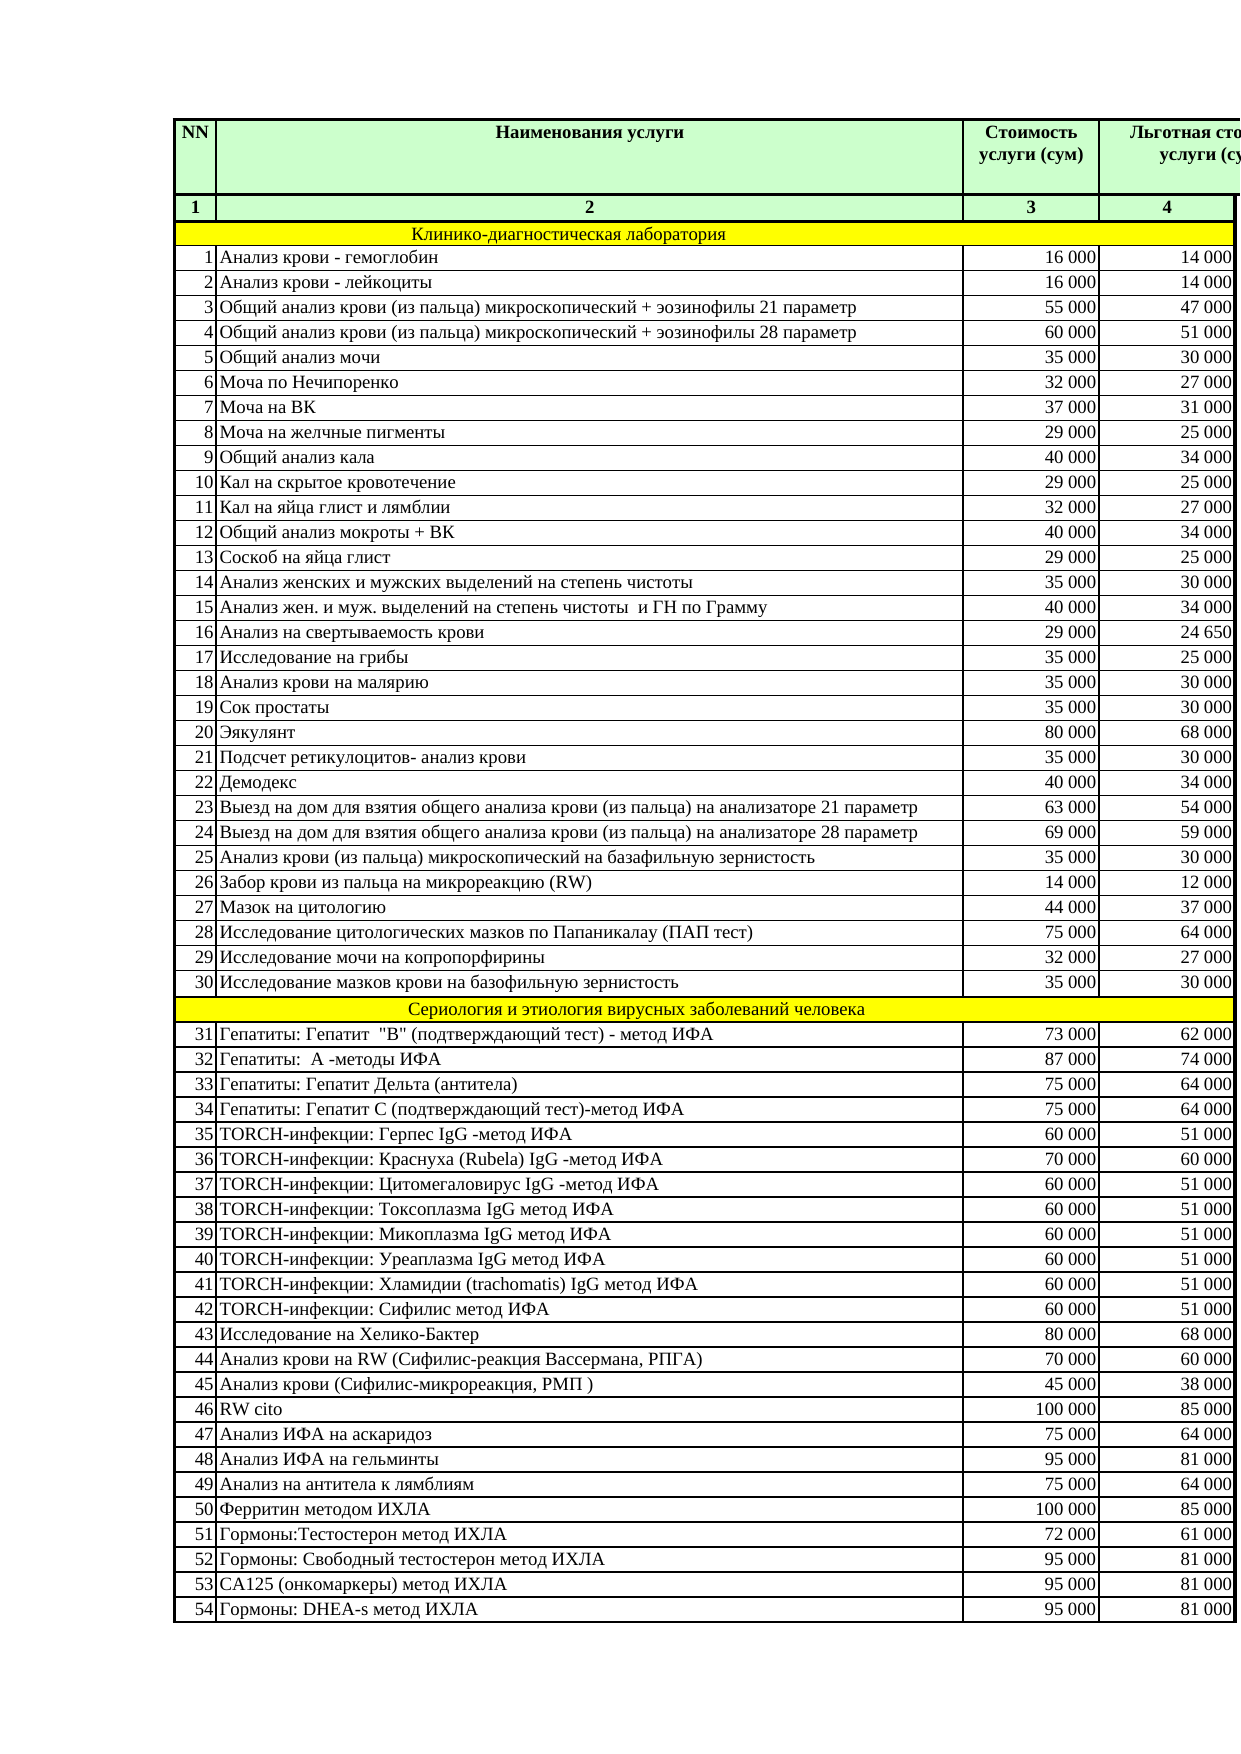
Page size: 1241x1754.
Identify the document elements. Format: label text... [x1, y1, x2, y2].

table_cell 45 000 [964, 1373, 1098, 1396]
table_cell Анализ женских и мужских выделений на степень чистоты [217, 571, 962, 595]
table_cell 32 000 [964, 496, 1098, 520]
table_cell 39 [176, 1223, 215, 1246]
table_cell 31 [176, 1023, 215, 1046]
table_cell 25 [176, 846, 215, 870]
table_cell Общий анализ крови (из пальца) микроскопический + эозинофилы 21 параметр [217, 296, 962, 320]
table_cell 32 000 [964, 371, 1098, 395]
table_cell 27 [176, 896, 215, 920]
table_cell 21 [176, 746, 215, 770]
table_cell 24 650 [1100, 621, 1233, 645]
table_cell 64 000 [1100, 1073, 1233, 1096]
table_cell 46 [176, 1398, 215, 1421]
table_cell 30 000 [1100, 746, 1233, 770]
table_cell Гепатиты: Гепатит "В" (подтверждающий тест) - метод ИФА [217, 1023, 962, 1046]
table_cell 73 000 [964, 1023, 1098, 1046]
table_cell 100 000 [964, 1398, 1098, 1421]
table_cell 60 000 [964, 1223, 1098, 1246]
table_cell 45 [176, 1373, 215, 1396]
table_cell 8 [176, 421, 215, 445]
table_cell 70 000 [964, 1348, 1098, 1371]
table_cell 37 [176, 1173, 215, 1196]
table_cell 36 [176, 1148, 215, 1171]
table_cell 81 000 [1100, 1573, 1233, 1596]
table_cell 51 000 [1100, 1123, 1233, 1146]
table_cell 2 [217, 196, 962, 220]
table_cell 60 000 [964, 1248, 1098, 1271]
table_cell 95 000 [964, 1598, 1098, 1621]
table_cell 51 000 [1100, 1298, 1233, 1321]
table_cell 80 000 [964, 1323, 1098, 1346]
table_cell 64 000 [1100, 1473, 1233, 1496]
table_cell Анализ крови на RW (Сифилис-реакция Вассермана, РПГА) [217, 1348, 962, 1371]
table_cell 25 000 [1100, 546, 1233, 570]
table_cell 13 [176, 546, 215, 570]
table_cell 81 000 [1100, 1548, 1233, 1571]
table_cell Кал на скрытое кровотечение [217, 471, 962, 495]
table_cell 35 000 [964, 646, 1098, 670]
table_cell 80 000 [964, 721, 1098, 745]
table_cell 51 000 [1100, 1198, 1233, 1221]
table_cell Общий анализ мочи [217, 346, 962, 370]
table_cell Демодекс [217, 771, 962, 795]
table_cell 38 [176, 1198, 215, 1221]
table_header Стоимость услуги (сум) [964, 121, 1098, 193]
table_cell TORCH-инфекции: Микоплазма IgG метод ИФА [217, 1223, 962, 1246]
table_cell Исследование на Хелико-Бактер [217, 1323, 962, 1346]
table_cell TORCH-инфекции: Сифилис метод ИФА [217, 1298, 962, 1321]
table_cell 41 [176, 1273, 215, 1296]
table_cell 35 000 [964, 846, 1098, 870]
table_cell 27 000 [1100, 371, 1233, 395]
table_cell 87 000 [964, 1048, 1098, 1071]
table_cell 25 000 [1100, 646, 1233, 670]
table_cell 81 000 [1100, 1448, 1233, 1471]
table_cell 35 000 [964, 746, 1098, 770]
table_cell 12 000 [1100, 871, 1233, 895]
table_cell Сок простаты [217, 696, 962, 720]
table_cell 9 [176, 446, 215, 470]
table_cell 60 000 [1100, 1348, 1233, 1371]
table_cell [1099, 223, 1233, 245]
table_cell Сериология и этиология вирусных заболеваний человека [176, 998, 1099, 1021]
table_cell 40 000 [964, 521, 1098, 545]
table_cell Подсчет ретикулоцитов- анализ крови [217, 746, 962, 770]
table_cell 55 000 [964, 296, 1098, 320]
table_cell 30 [176, 971, 215, 996]
table_cell Анализ на антитела к лямблиям [217, 1473, 962, 1496]
table_cell 85 000 [1100, 1498, 1233, 1521]
table_cell 3 [964, 196, 1098, 220]
table_cell 75 000 [964, 1073, 1098, 1096]
table_cell 5 [176, 346, 215, 370]
table_cell 27 000 [1100, 496, 1233, 520]
table_cell Гепатиты: Гепатит Дельта (антитела) [217, 1073, 962, 1096]
table_cell Выезд на дом для взятия общего анализа крови (из пальца) на анализаторе 21 параметр [217, 796, 962, 820]
table_cell 75 000 [964, 1473, 1098, 1496]
table_cell 30 000 [1100, 846, 1233, 870]
table_cell TORCH-инфекции: Токсоплазма IgG метод ИФА [217, 1198, 962, 1221]
table_cell 74 000 [1100, 1048, 1233, 1071]
table_cell Анализ крови на малярию [217, 671, 962, 695]
table_cell 34 000 [1100, 596, 1233, 620]
table_cell 16 000 [964, 246, 1098, 270]
table_cell Гепатиты: Гепатит С (подтверждающий тест)-метод ИФА [217, 1098, 962, 1121]
table_cell 30 000 [1100, 346, 1233, 370]
table_cell TORCH-инфекции: Хламидии (trachomatis) IgG метод ИФА [217, 1273, 962, 1296]
table_cell 7 [176, 396, 215, 420]
table_cell 10 [176, 471, 215, 495]
table_cell Моча по Нечипоренко [217, 371, 962, 395]
table_cell Анализ крови (из пальца) микроскопический на базафильную зернистость [217, 846, 962, 870]
table_cell 6 [176, 371, 215, 395]
table_cell 20 [176, 721, 215, 745]
table_cell 31 000 [1100, 396, 1233, 420]
table_cell TORCH-инфекции: Герпес IgG -метод ИФА [217, 1123, 962, 1146]
table_cell 59 000 [1100, 821, 1233, 845]
table_cell Гормоны: Свободный тестостерон метод ИХЛА [217, 1548, 962, 1571]
table_cell 85 000 [1100, 1398, 1233, 1421]
table_cell 14 000 [1100, 246, 1233, 270]
table_cell 60 000 [1100, 1148, 1233, 1171]
table_cell 3 [176, 296, 215, 320]
table_cell 35 000 [964, 971, 1098, 996]
table_header NN [176, 121, 215, 193]
table_cell 72 000 [964, 1523, 1098, 1546]
table_cell Ферритин методом ИХЛА [217, 1498, 962, 1521]
table_cell Анализ крови - лейкоциты [217, 271, 962, 295]
table_cell 68 000 [1100, 721, 1233, 745]
table_cell 25 000 [1100, 421, 1233, 445]
table_header Льготная стоимость услуги (сум)* [1100, 121, 1240, 193]
table_cell 51 000 [1100, 1248, 1233, 1271]
table_cell 34 000 [1100, 446, 1233, 470]
table_cell 30 000 [1100, 696, 1233, 720]
table_cell 75 000 [964, 921, 1098, 945]
table_cell 100 000 [964, 1498, 1098, 1521]
table_cell 38 000 [1100, 1373, 1233, 1396]
table_cell Мазок на цитологию [217, 896, 962, 920]
table_cell 54 [176, 1598, 215, 1621]
table_cell 43 [176, 1323, 215, 1346]
table_cell 22 [176, 771, 215, 795]
table_cell 60 000 [964, 1298, 1098, 1321]
table_cell 37 000 [964, 396, 1098, 420]
table_cell 16 [176, 621, 215, 645]
table_cell Анализ ИФА на гельминты [217, 1448, 962, 1471]
table_cell 35 [176, 1123, 215, 1146]
table_cell 24 [176, 821, 215, 845]
table_cell [963, 223, 1099, 245]
table_cell 35 000 [964, 696, 1098, 720]
table_cell Анализ крови - гемоглобин [217, 246, 962, 270]
table_cell 25 000 [1100, 471, 1233, 495]
table_cell 35 000 [964, 346, 1098, 370]
table_cell 54 000 [1100, 796, 1233, 820]
table_cell 61 000 [1100, 1523, 1233, 1546]
table_cell Общий анализ кала [217, 446, 962, 470]
table_cell Соскоб на яйца глист [217, 546, 962, 570]
table_cell 50 [176, 1498, 215, 1521]
table_cell Гепатиты: А -методы ИФА [217, 1048, 962, 1071]
table_cell 17 [176, 646, 215, 670]
table_cell 53 [176, 1573, 215, 1596]
table_cell 75 000 [964, 1423, 1098, 1446]
table_cell Гормоны: DHEA-s метод ИХЛА [217, 1598, 962, 1621]
table_cell 28 [176, 921, 215, 945]
table_cell Забор крови из пальца на микрореакцию (RW) [217, 871, 962, 895]
table_cell 40 000 [964, 596, 1098, 620]
table_cell 60 000 [964, 1273, 1098, 1296]
table_cell 69 000 [964, 821, 1098, 845]
table_cell 60 000 [964, 321, 1098, 345]
table_cell Исследование мочи на копропорфирины [217, 946, 962, 970]
table_cell 51 000 [1100, 1273, 1233, 1296]
table_cell 4 [1100, 196, 1233, 220]
table_cell TORCH-инфекции: Цитомегаловирус IgG -метод ИФА [217, 1173, 962, 1196]
table_cell 2 [176, 271, 215, 295]
table_cell Клинико-диагностическая лаборатория [176, 223, 963, 245]
table_cell 51 [176, 1523, 215, 1546]
table_cell 34 000 [1100, 521, 1233, 545]
table_cell 44 000 [964, 896, 1098, 920]
table_cell 30 000 [1100, 671, 1233, 695]
table_cell 95 000 [964, 1573, 1098, 1596]
table_cell 68 000 [1100, 1323, 1233, 1346]
table_cell 14 000 [1100, 271, 1233, 295]
table_cell 51 000 [1100, 1173, 1233, 1196]
table_cell 19 [176, 696, 215, 720]
table_cell 64 000 [1100, 921, 1233, 945]
table_cell Анализ ИФА на аскаридоз [217, 1423, 962, 1446]
table_cell 40 000 [964, 446, 1098, 470]
table_cell 4 [176, 321, 215, 345]
table_cell 60 000 [964, 1123, 1098, 1146]
table_cell 26 [176, 871, 215, 895]
table_cell 29 [176, 946, 215, 970]
table_cell Исследование цитологических мазков по Папаникалау (ПАП тест) [217, 921, 962, 945]
table_cell 81 000 [1100, 1598, 1233, 1621]
table_cell 16 000 [964, 271, 1098, 295]
table_cell 51 000 [1100, 321, 1233, 345]
table_cell 35 000 [964, 671, 1098, 695]
table_cell Моча на ВК [217, 396, 962, 420]
table_cell 27 000 [1100, 946, 1233, 970]
table_cell 75 000 [964, 1098, 1098, 1121]
table_cell 1 [176, 246, 215, 270]
table_cell Исследование мазков крови на базофильную зернистость [217, 971, 962, 996]
table_cell 34 000 [1100, 771, 1233, 795]
table_cell 14 [176, 571, 215, 595]
table_cell 11 [176, 496, 215, 520]
table_cell 29 000 [964, 421, 1098, 445]
table_cell Общий анализ мокроты + ВК [217, 521, 962, 545]
table_cell 34 [176, 1098, 215, 1121]
table_cell 30 000 [1100, 971, 1233, 996]
table_cell 47 000 [1100, 296, 1233, 320]
table_cell 62 000 [1100, 1023, 1233, 1046]
table_cell 18 [176, 671, 215, 695]
table_cell 60 000 [964, 1198, 1098, 1221]
table_cell 95 000 [964, 1548, 1098, 1571]
table_cell 29 000 [964, 546, 1098, 570]
table_cell [1099, 998, 1233, 1021]
table_cell 64 000 [1100, 1423, 1233, 1446]
table_cell 44 [176, 1348, 215, 1371]
table_cell 33 [176, 1073, 215, 1096]
table_cell 12 [176, 521, 215, 545]
table_cell 42 [176, 1298, 215, 1321]
table_cell RW cito [217, 1398, 962, 1421]
table_cell 70 000 [964, 1148, 1098, 1171]
table_cell 64 000 [1100, 1098, 1233, 1121]
table_cell 63 000 [964, 796, 1098, 820]
table_cell Общий анализ крови (из пальца) микроскопический + эозинофилы 28 параметр [217, 321, 962, 345]
table_cell Выезд на дом для взятия общего анализа крови (из пальца) на анализаторе 28 параметр [217, 821, 962, 845]
table_cell 95 000 [964, 1448, 1098, 1471]
table_cell 37 000 [1100, 896, 1233, 920]
table_cell 47 [176, 1423, 215, 1446]
table_cell 48 [176, 1448, 215, 1471]
table_cell 51 000 [1100, 1223, 1233, 1246]
table_cell СА125 (онкомаркеры) метод ИХЛА [217, 1573, 962, 1596]
table_cell TORCH-инфекции: Краснуха (Rubela) IgG -метод ИФА [217, 1148, 962, 1171]
table_cell 1 [176, 196, 215, 220]
table_cell 52 [176, 1548, 215, 1571]
table_cell 29 000 [964, 471, 1098, 495]
table_cell 32 000 [964, 946, 1098, 970]
table_cell Анализ жен. и муж. выделений на степень чистоты и ГН по Грамму [217, 596, 962, 620]
table_cell Гормоны:Тестостерон метод ИХЛА [217, 1523, 962, 1546]
table_cell 40 [176, 1248, 215, 1271]
table_cell 30 000 [1100, 571, 1233, 595]
table_cell Исследование на грибы [217, 646, 962, 670]
table_header Наименования услуги [217, 121, 962, 193]
table_cell Кал на яйца глист и лямблии [217, 496, 962, 520]
table_cell 40 000 [964, 771, 1098, 795]
table_cell 15 [176, 596, 215, 620]
table_cell 14 000 [964, 871, 1098, 895]
table_cell Моча на желчные пигменты [217, 421, 962, 445]
table_cell 60 000 [964, 1173, 1098, 1196]
table_cell 32 [176, 1048, 215, 1071]
table_cell 29 000 [964, 621, 1098, 645]
table_cell TORCH-инфекции: Уреаплазма IgG метод ИФА [217, 1248, 962, 1271]
table_cell 23 [176, 796, 215, 820]
table_cell Эякулянт [217, 721, 962, 745]
table_cell 35 000 [964, 571, 1098, 595]
table_cell 49 [176, 1473, 215, 1496]
table_cell Анализ на свертываемость крови [217, 621, 962, 645]
table_cell Анализ крови (Сифилис-микрореакция, РМП ) [217, 1373, 962, 1396]
